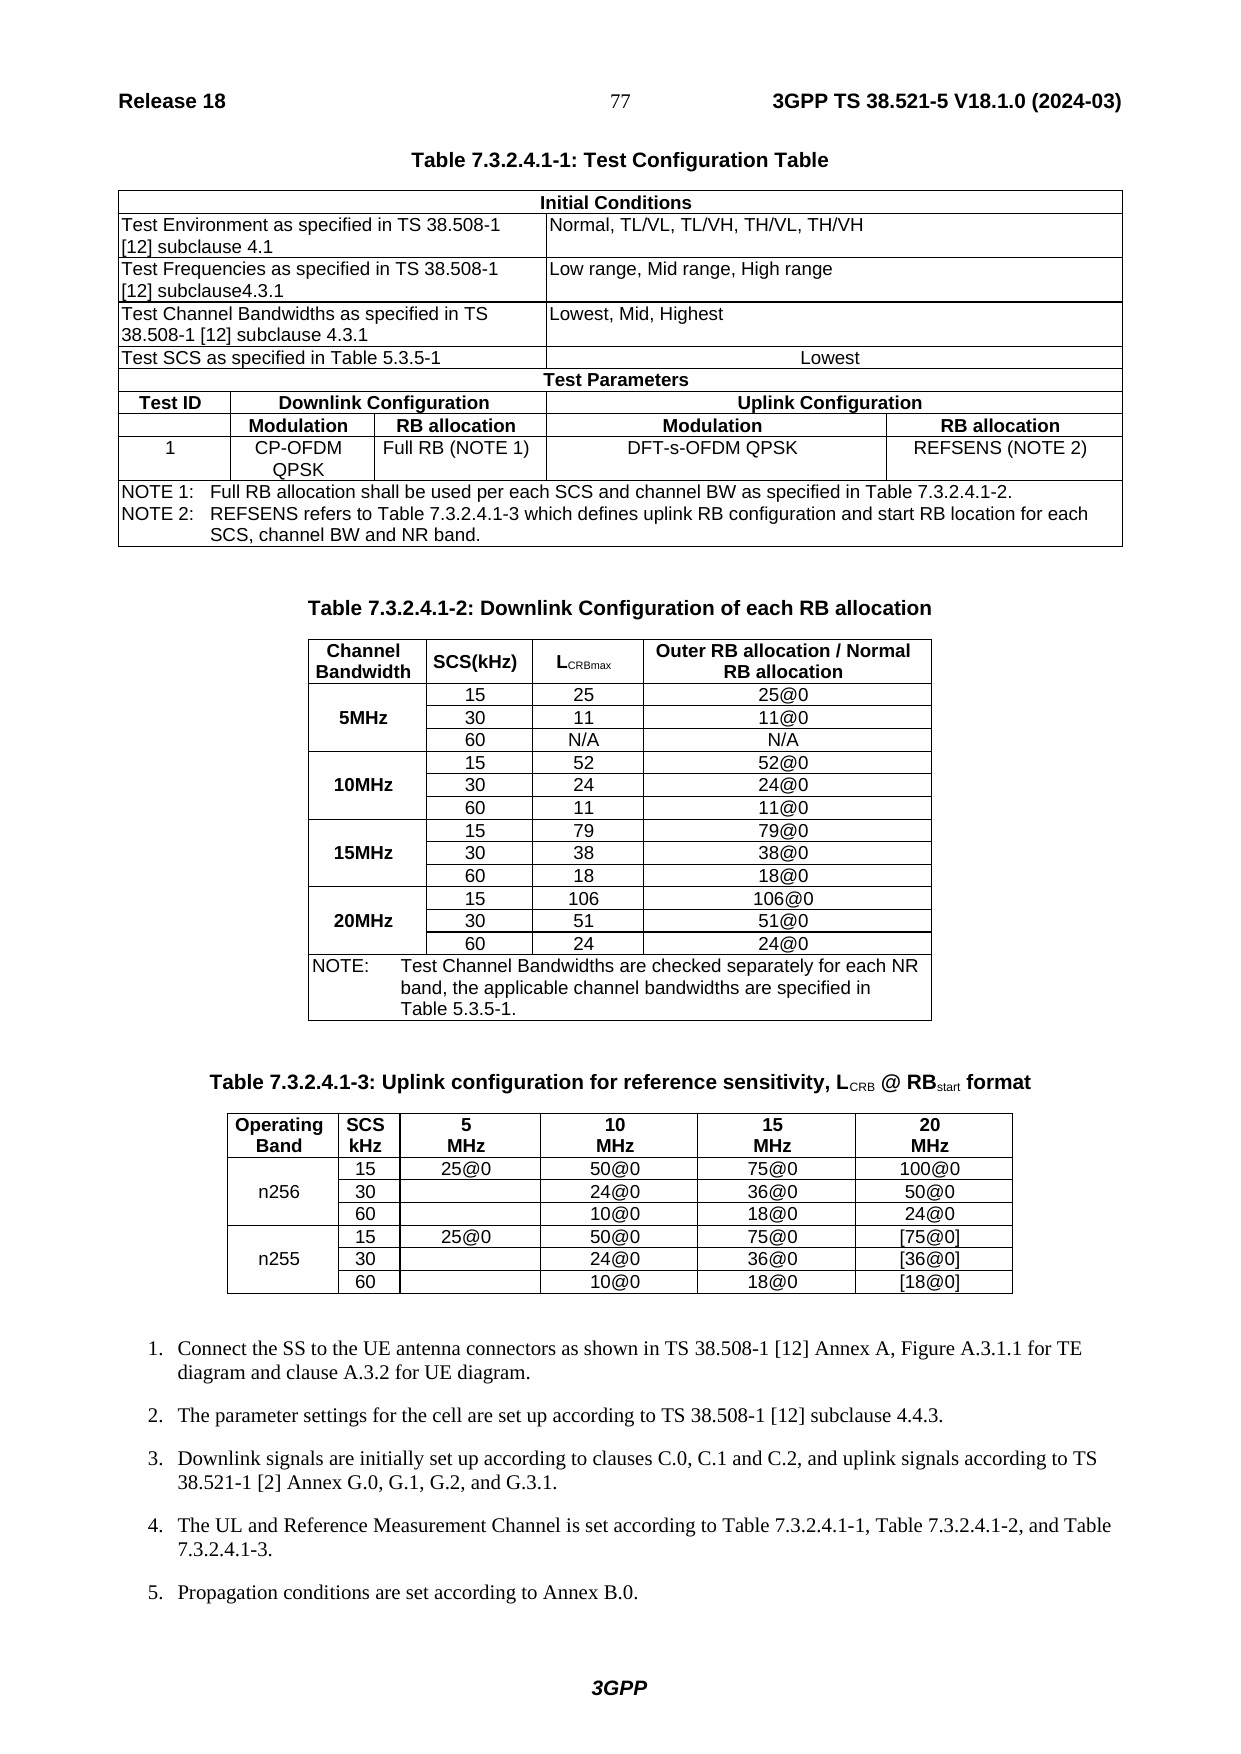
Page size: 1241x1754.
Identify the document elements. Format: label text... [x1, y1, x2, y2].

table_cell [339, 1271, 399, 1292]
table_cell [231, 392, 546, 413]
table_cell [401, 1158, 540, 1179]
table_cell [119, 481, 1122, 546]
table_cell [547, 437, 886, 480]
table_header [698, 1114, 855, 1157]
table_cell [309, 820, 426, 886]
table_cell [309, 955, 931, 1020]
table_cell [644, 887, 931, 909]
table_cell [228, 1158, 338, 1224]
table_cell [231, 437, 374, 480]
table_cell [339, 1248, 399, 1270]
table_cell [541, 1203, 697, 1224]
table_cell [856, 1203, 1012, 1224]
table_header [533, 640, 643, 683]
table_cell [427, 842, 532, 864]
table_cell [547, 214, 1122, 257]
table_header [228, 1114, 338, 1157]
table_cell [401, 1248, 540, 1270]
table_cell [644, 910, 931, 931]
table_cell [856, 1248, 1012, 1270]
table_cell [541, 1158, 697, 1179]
text Table 7.3.2.4.1-3: Uplink configuration for reference sensitivity, LCRB @ RBstart format [118, 1070, 1122, 1094]
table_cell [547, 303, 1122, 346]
text 2. The parameter settings for the cell are set up according to TS 38.508-1 [12] subclause 4.4.3. [148, 1403, 1122, 1427]
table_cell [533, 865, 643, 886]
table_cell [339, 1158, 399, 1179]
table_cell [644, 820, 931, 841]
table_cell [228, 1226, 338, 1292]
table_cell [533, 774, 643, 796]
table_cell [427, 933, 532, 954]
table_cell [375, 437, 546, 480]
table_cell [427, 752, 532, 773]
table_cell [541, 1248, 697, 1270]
text Table 7.3.2.4.1-2: Downlink Configuration of each RB allocation [118, 596, 1122, 620]
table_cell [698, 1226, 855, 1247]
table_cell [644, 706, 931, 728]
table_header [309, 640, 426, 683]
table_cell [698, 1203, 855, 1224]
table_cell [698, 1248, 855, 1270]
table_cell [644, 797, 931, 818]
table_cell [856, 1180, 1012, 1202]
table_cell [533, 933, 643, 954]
text Table 7.3.2.4.1-1: Test Configuration Table [118, 148, 1122, 172]
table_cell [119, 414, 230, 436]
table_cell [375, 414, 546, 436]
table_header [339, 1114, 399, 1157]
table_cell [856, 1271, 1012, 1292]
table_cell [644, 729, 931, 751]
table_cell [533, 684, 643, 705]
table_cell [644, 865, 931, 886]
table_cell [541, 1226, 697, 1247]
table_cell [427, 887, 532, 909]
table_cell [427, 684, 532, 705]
text 1. Connect the SS to the UE antenna connectors as shown in TS 38.508-1 [12] Annex A, Figure A.3.1.1 for TE diagram and clause A.3.2 for UE diagram. [148, 1336, 1122, 1384]
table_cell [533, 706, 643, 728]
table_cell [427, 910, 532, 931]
text 4. The UL and Reference Measurement Channel is set according to Table 7.3.2.4.1-1, Table 7.3.2.4.1-2, and Table 7.3.2.4.1-3. [148, 1513, 1122, 1561]
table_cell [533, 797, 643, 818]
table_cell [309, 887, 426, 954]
text 3. Downlink signals are initially set up according to clauses C.0, C.1 and C.2, and uplink signals according to TS 38.521-1 [2] Annex G.0, G.1, G.2, and G.3.1. [148, 1446, 1122, 1494]
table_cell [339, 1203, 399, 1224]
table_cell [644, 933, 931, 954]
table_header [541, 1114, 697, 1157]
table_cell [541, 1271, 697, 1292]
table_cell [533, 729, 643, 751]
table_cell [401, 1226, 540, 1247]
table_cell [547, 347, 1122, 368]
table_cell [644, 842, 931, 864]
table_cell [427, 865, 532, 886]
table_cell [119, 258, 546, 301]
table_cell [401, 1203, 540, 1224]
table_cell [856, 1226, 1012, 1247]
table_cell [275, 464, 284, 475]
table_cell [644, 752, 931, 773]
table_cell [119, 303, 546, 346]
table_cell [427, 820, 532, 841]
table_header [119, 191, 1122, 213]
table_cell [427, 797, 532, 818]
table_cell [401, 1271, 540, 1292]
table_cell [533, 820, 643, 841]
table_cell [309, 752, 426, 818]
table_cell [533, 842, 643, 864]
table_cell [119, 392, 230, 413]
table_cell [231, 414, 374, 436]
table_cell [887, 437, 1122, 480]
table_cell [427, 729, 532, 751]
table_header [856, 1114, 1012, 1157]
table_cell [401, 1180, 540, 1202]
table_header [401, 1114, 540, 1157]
text 5. Propagation conditions are set according to Annex B.0. [148, 1580, 1122, 1604]
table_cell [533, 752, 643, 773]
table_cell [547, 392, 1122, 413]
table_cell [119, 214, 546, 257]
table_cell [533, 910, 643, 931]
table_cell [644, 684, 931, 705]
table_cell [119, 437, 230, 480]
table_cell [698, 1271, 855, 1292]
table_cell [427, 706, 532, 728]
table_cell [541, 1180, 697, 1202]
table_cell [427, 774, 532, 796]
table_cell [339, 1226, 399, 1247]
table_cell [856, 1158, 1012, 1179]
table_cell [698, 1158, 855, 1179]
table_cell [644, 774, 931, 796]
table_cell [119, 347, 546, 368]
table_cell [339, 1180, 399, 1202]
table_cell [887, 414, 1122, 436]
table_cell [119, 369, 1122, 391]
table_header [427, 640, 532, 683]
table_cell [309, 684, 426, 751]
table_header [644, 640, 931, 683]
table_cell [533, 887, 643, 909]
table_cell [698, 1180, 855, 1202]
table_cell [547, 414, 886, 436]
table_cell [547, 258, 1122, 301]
